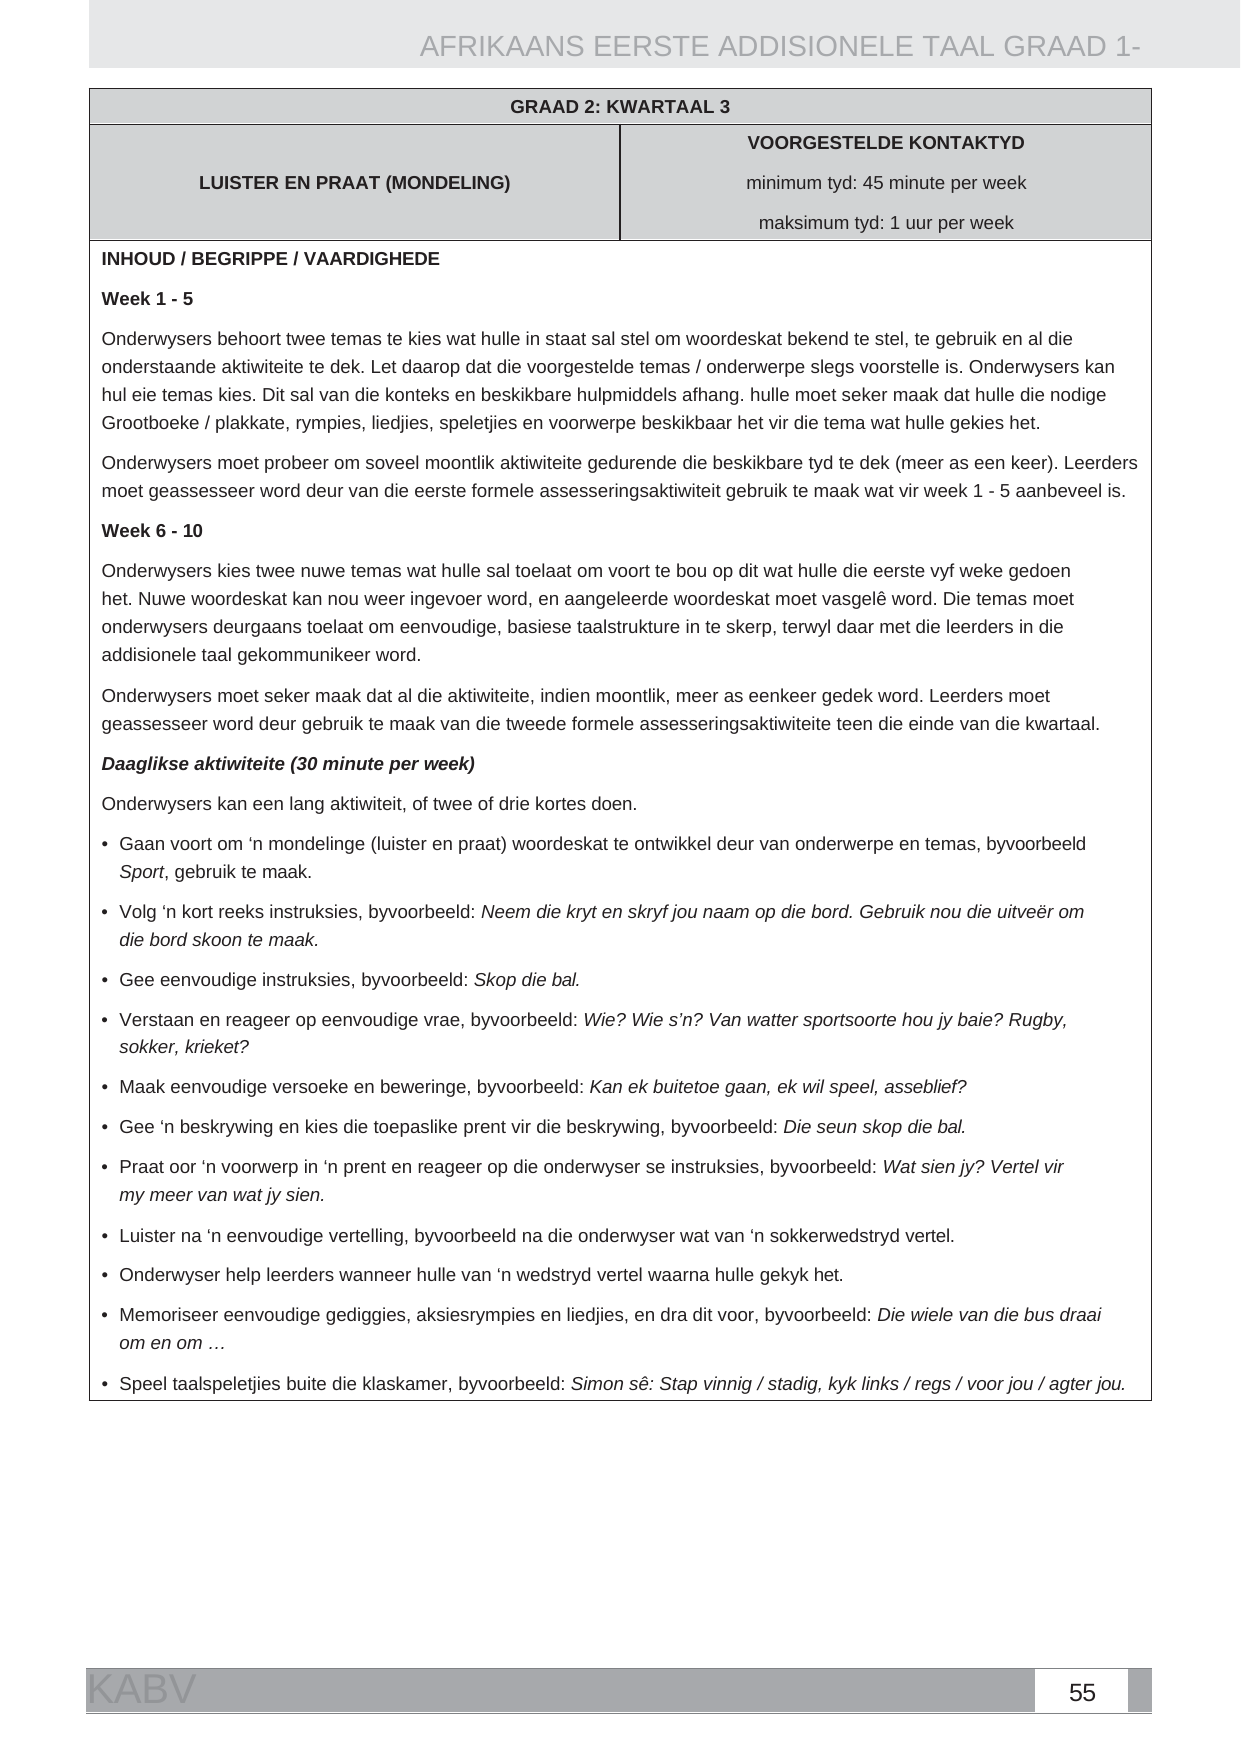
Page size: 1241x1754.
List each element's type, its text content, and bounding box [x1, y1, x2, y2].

table_cell VOORGESTELDE KONTAKTYD minimum tyd: 45 minute per week maksimum tyd: 1 uur per week [621, 125, 1151, 239]
table_header GRAAD 2: KWARTAAL 3 [90, 89, 1151, 123]
table_cell LUISTER EN PRAAT (MONDELING) [90, 125, 619, 239]
table_cell INHOUD / BEGRIPPE / VAARDIGHEDE Week 1 - 5 Onderwysers behoort twee temas te kies wat hulle in staat sal stel om woordeskat bekend te stel, te gebruik en al die onderstaande aktiwiteite te dek. Let daarop dat die voorgestelde temas / onderwerpe slegs voorstelle is. Onderwysers kan hul eie temas kies. Dit sal van die konteks en beskikbare hulpmiddels afhang. hulle moet seker maak dat hulle die nodige Grootboeke / plakkate, rympies, liedjies, speletjies en voorwerpe beskikbaar het vir die tema wat hulle gekies het. Onderwysers moet probeer om soveel moontlik aktiwiteite gedurende die beskikbare tyd te dek (meer as een keer). Leerders moet geassesseer word deur van die eerste formele assesseringsaktiwiteit gebruik te maak wat vir week 1 - 5 aanbeveel is. Week 6 - 10 Onderwysers kies twee nuwe temas wat hulle sal toelaat om voort te bou op dit wat hulle die eerste vyf weke gedoen het. Nuwe woordeskat kan nou weer ingevoer word, en aangeleerde woordeskat moet vasgelê word. Die temas moet onderwysers deurgaans toelaat om eenvoudige, basiese taalstrukture in te skerp, terwyl daar met die leerders in die addisionele taal gekommunikeer word. Onderwysers moet seker maak dat al die aktiwiteite, indien moontlik, meer as eenkeer gedek word. Leerders moet geassesseer word deur gebruik te maak van die tweede formele assesseringsaktiwiteite teen die einde van die kwartaal. Daaglikse aktiwiteite (30 minute per week) Onderwysers kan een lang aktiwiteit, of twee of drie kortes doen. Gaan voort om ‘n mondelinge (luister en praat) woordeskat te ontwikkel deur van onderwerpe en temas, byvoorbeeld Sport, gebruik te maak. Volg ‘n kort reeks instruksies, byvoorbeeld: Neem die kryt en skryf jou naam op die bord. Gebruik nou die uitveër om die bord skoon te maak. Gee eenvoudige instruksies, byvoorbeeld: Skop die bal. Verstaan en reageer op eenvoudige vrae, byvoorbeeld: Wie? Wie s’n? Van watter sportsoorte hou jy baie? Rugby, sokker, krieket? Maak eenvoudige versoeke en beweringe, byvoorbeeld: Kan ek buitetoe gaan, ek wil speel, asseblief? Gee ‘n beskrywing en kies die toepaslike prent vir die beskrywing, byvoorbeeld: Die seun skop die bal. Praat oor ‘n voorwerp in ‘n prent en reageer op die onderwyser se instruksies, byvoorbeeld: Wat sien jy? Vertel vir my meer van wat jy sien. Luister na ‘n eenvoudige vertelling, byvoorbeeld na die onderwyser wat van ‘n sokkerwedstryd vertel. Onderwyser help leerders wanneer hulle van ‘n wedstryd vertel waarna hulle gekyk het. Memoriseer eenvoudige gediggies, aksiesrympies en liedjies, en dra dit voor, byvoorbeeld: Die wiele van die bus draai om en om … Speel taalspeletjies buite die klaskamer, byvoorbeeld: Simon sê: Stap vinnig / stadig, kyk links / regs / voor jou / agter jou. [90, 241, 1151, 1400]
